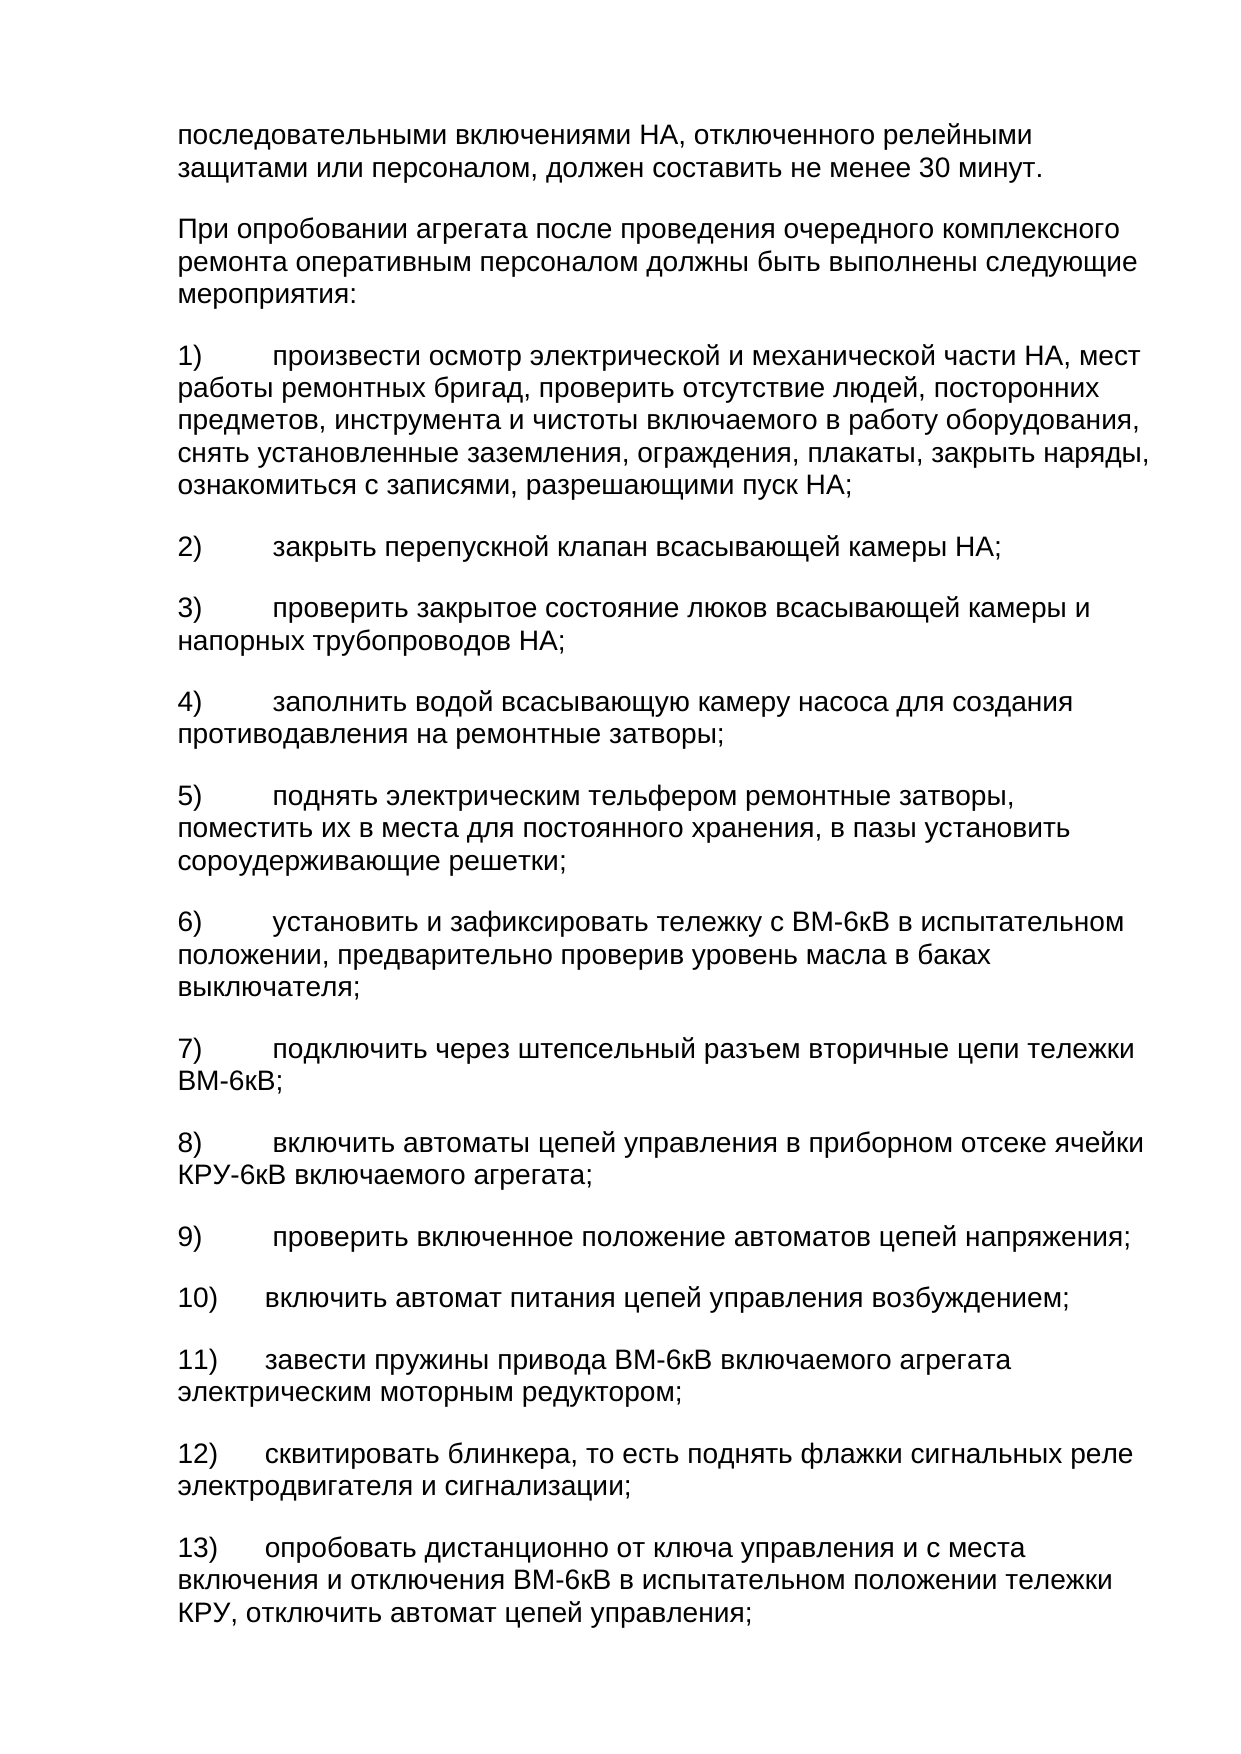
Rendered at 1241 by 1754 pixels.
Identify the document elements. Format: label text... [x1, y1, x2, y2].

text 4) заполнить водой всасывающую камеру насоса для создания противодавления на ремонтные затворы; [177, 685, 1152, 750]
text 5) поднять электрическим тельфером ремонтные затворы, поместить их в места для постоянного хранения, в пазы установить сороудерживающие решетки; [177, 779, 1152, 876]
text 10) включить автомат питания цепей управления возбуждением; [177, 1281, 1152, 1314]
text 13) опробовать дистанционно от ключа управления и с места включения и отключения ВМ-6кВ в испытательном положении тележки КРУ, отключить автомат цепей управления; [177, 1531, 1152, 1628]
text 2) закрыть перепускной клапан всасывающей камеры НА; [177, 529, 1152, 562]
text 3) проверить закрытое состояние люков всасывающей камеры и напорных трубопроводов НА; [177, 591, 1152, 656]
text 8) включить автоматы цепей управления в приборном отсеке ячейки КРУ-6кВ включаемого агрегата; [177, 1126, 1152, 1191]
text 1) произвести осмотр электрической и механической части НА, мест работы ремонтных бригад, проверить отсутствие людей, посторонних предметов, инструмента и чистоты включаемого в работу оборудования, снять установленные заземления, ограждения, плакаты, закрыть наряды, ознакомиться с записями, разрешающими пуск НА; [177, 338, 1152, 500]
text 12) сквитировать блинкера, то есть поднять флажки сигнальных реле электродвигателя и сигнализации; [177, 1437, 1152, 1502]
text 6) установить и зафиксировать тележку с ВМ-6кВ в испытательном положении, предварительно проверив уровень масла в баках выключателя; [177, 905, 1152, 1003]
text При опробовании агрегата после проведения очередного комплексного ремонта оперативным персоналом должны быть выполнены следующие мероприятия: [177, 212, 1152, 309]
text 9) проверить включенное положение автоматов цепей напряжения; [177, 1220, 1152, 1252]
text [177, 118, 1152, 183]
text 7) подключить через штепсельный разъем вторичные цепи тележки ВМ-6кВ; [177, 1032, 1152, 1097]
text 11) завести пружины привода ВМ-6кВ включаемого агрегата электрическим моторным редуктором; [177, 1343, 1152, 1408]
